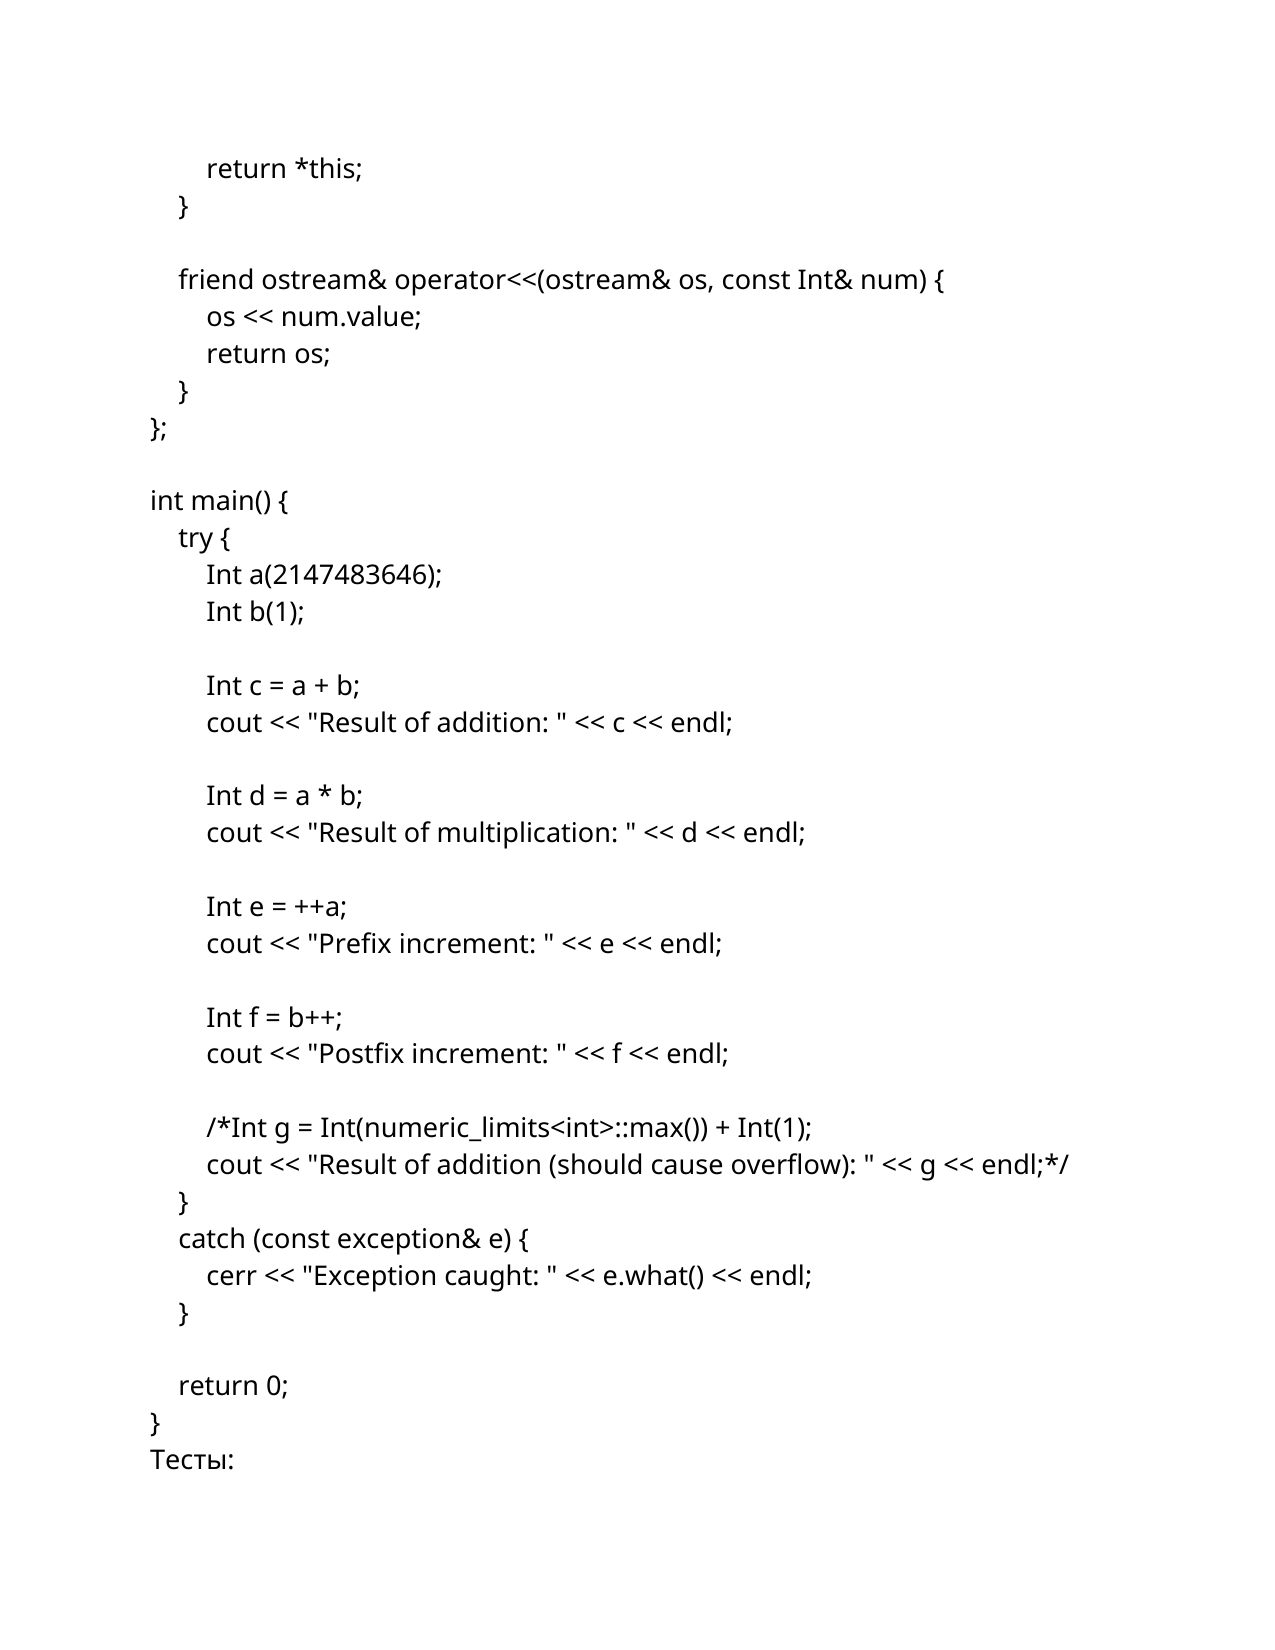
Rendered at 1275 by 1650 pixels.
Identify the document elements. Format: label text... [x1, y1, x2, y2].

text cerr << "Exception caught: " << e.what() << endl; [150, 1256, 1125, 1293]
text return 0; [150, 1367, 1125, 1404]
text Int c = a + b; [150, 666, 1125, 703]
text } [150, 1293, 1125, 1330]
text } [150, 1404, 1125, 1441]
text catch (const exception& e) { [150, 1219, 1125, 1256]
text cout << "Prefix increment: " << e << endl; [150, 924, 1125, 961]
text Тесты: [150, 1441, 1125, 1477]
text Int b(1); [150, 592, 1125, 629]
text Int f = b++; [150, 998, 1125, 1035]
text Int e = ++a; [150, 887, 1125, 924]
text }; [150, 408, 1125, 445]
text } [150, 187, 1125, 224]
text cout << "Result of addition (should cause overflow): " << g << endl;*/ [150, 1146, 1125, 1182]
text friend ostream& operator<<(ostream& os, const Int& num) { [150, 261, 1125, 297]
text cout << "Result of addition: " << c << endl; [150, 703, 1125, 740]
text Int a(2147483646); [150, 556, 1125, 592]
text cout << "Result of multiplication: " << d << endl; [150, 814, 1125, 851]
text cout << "Postfix increment: " << f << endl; [150, 1035, 1125, 1072]
text Int d = a * b; [150, 777, 1125, 814]
text int main() { [150, 482, 1125, 519]
text os << num.value; [150, 297, 1125, 334]
text } [150, 1182, 1125, 1219]
text return *this; [150, 150, 1125, 187]
text /*Int g = Int(numeric_limits<int>::max()) + Int(1); [150, 1109, 1125, 1146]
text return os; [150, 334, 1125, 371]
text try { [150, 519, 1125, 556]
text } [150, 371, 1125, 408]
